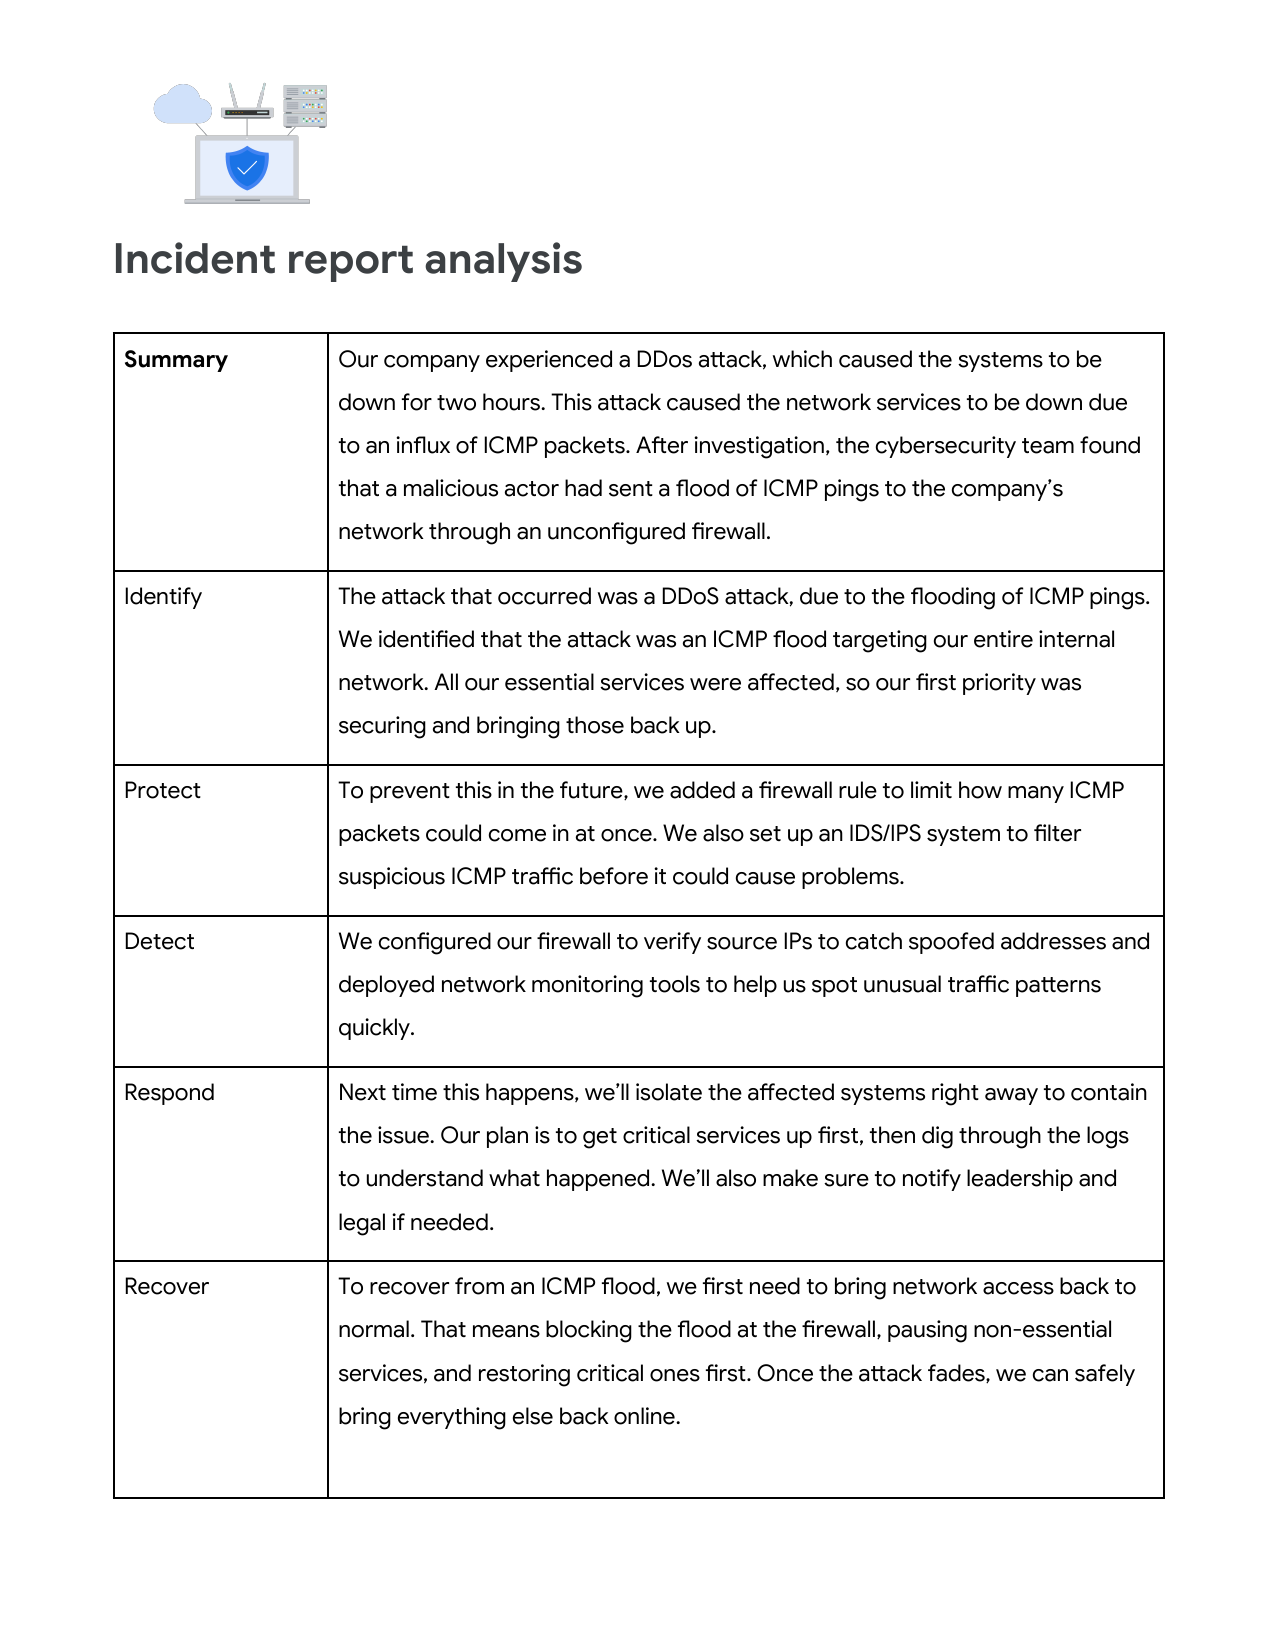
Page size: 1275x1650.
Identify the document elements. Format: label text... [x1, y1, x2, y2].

text Incident report analysis [112, 233, 1162, 285]
table_cell Identify [115, 572, 327, 764]
table_header Our company experienced a DDos attack, which caused the systems to be down for two hours. This attack caused the network services to be down due to an influx of ICMP packets. After investigation, the cybersecurity team found that a malicious actor had sent a flood of ICMP pings to the company’s network through an unconfigured firewall. [329, 334, 1163, 569]
table_cell To prevent this in the future, we added a firewall rule to limit how many ICMP packets could come in at once. We also set up an IDS/IPS system to filter suspicious ICMP traffic before it could cause problems. [329, 766, 1163, 915]
table_cell Recover [115, 1262, 327, 1497]
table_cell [329, 1262, 1163, 1497]
table_cell We configured our firewall to verify source IPs to catch spoofed addresses and deployed network monitoring tools to help us spot unusual traffic patterns quickly. [329, 917, 1163, 1066]
picture [150, 75, 330, 209]
table_header Summary [115, 334, 327, 569]
table_cell Detect [115, 917, 327, 1066]
table_cell Protect [115, 766, 327, 915]
table_cell Respond [115, 1068, 327, 1260]
table_cell The attack that occurred was a DDoS attack, due to the flooding of ICMP pings. We identified that the attack was an ICMP flood targeting our entire internal network. All our essential services were affected, so our first priority was securing and bringing those back up. [329, 572, 1163, 764]
table_cell Next time this happens, we’ll isolate the affected systems right away to contain the issue. Our plan is to get critical services up first, then dig through the logs to understand what happened. We’ll also make sure to notify leadership and legal if needed. [329, 1068, 1163, 1260]
